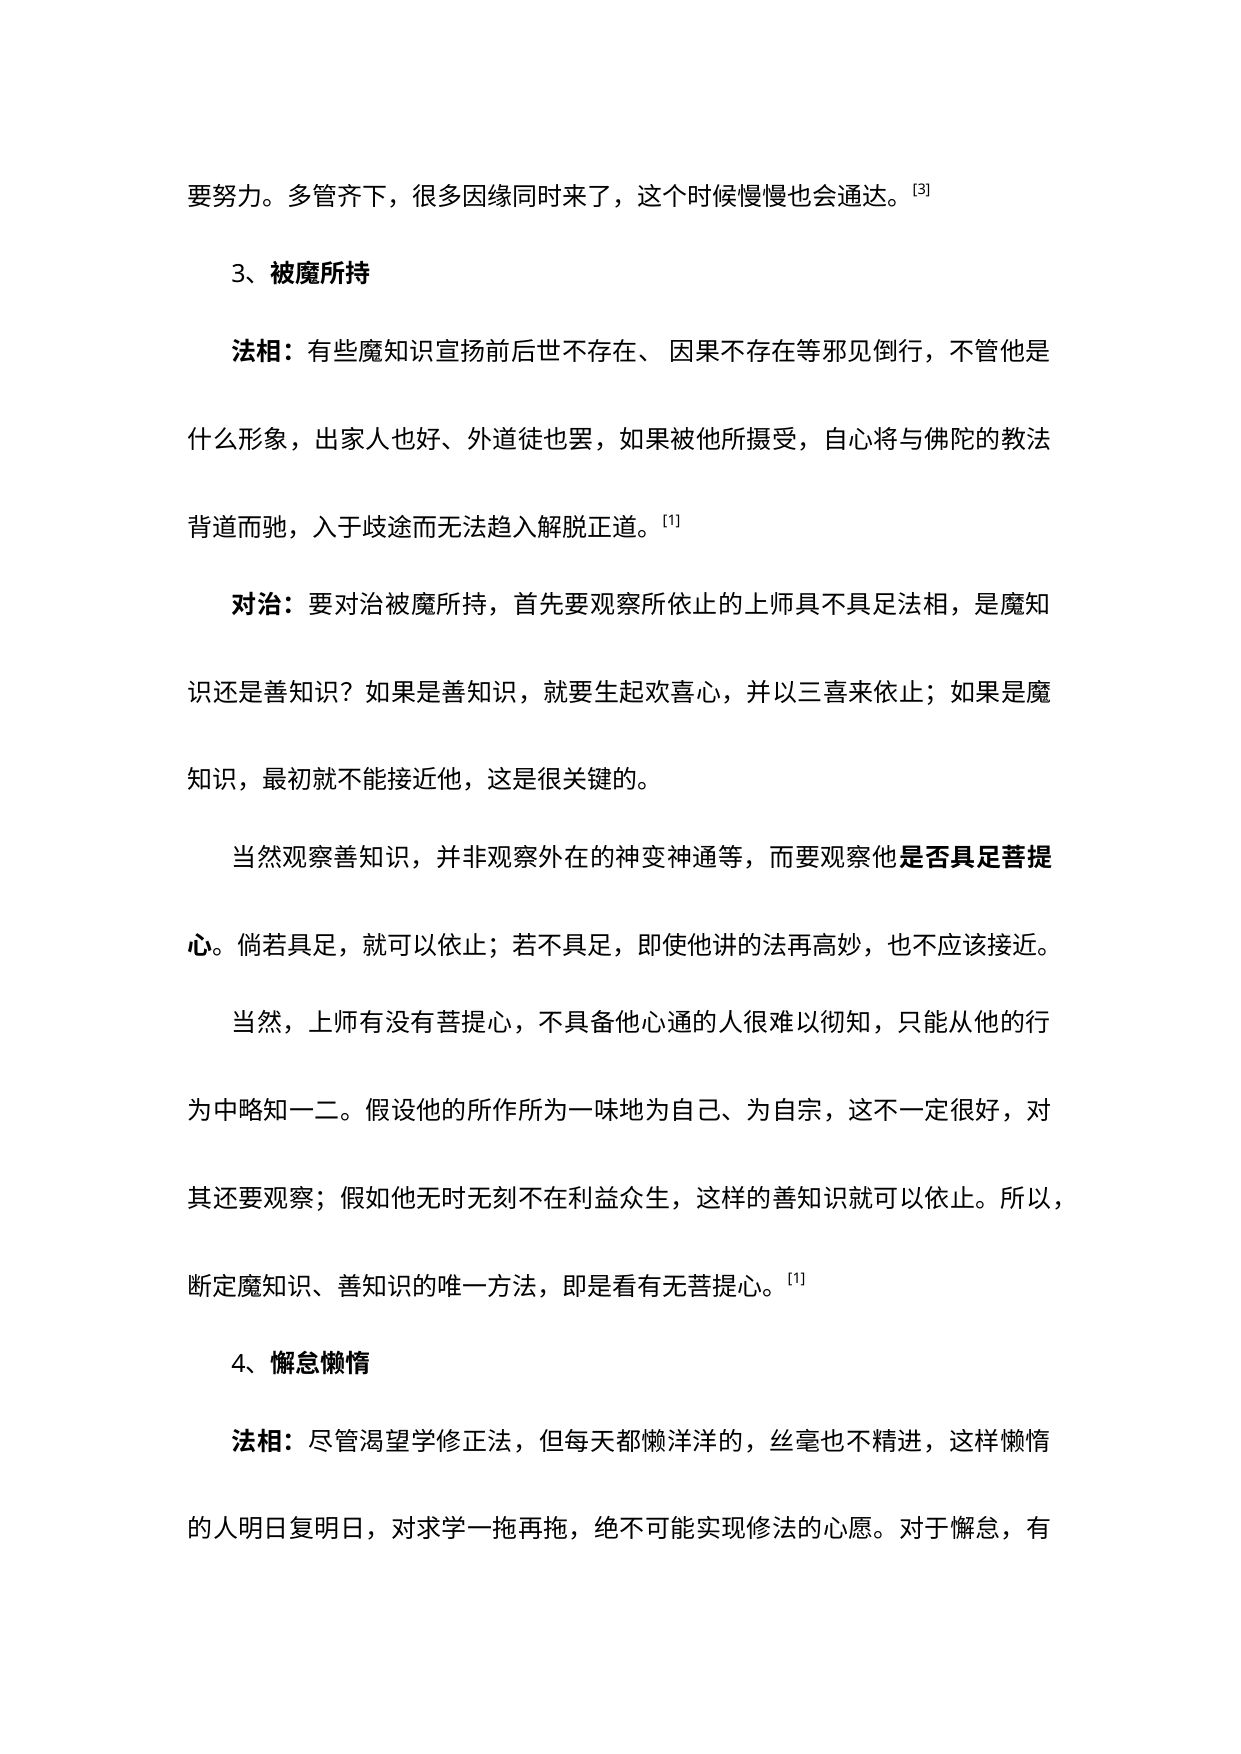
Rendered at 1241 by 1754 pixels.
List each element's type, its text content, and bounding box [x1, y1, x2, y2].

text 当然，上师有没有菩提心，不具备他心通的人很难以彻知，只能从他的行为中略知一二。假设他的所作所为一味地为自己、为自宗，这不一定很好，对其还要观察；假如他无时无刻不在利益众生，这样的善知识就可以依止。所以，断定魔知识、善知识的唯一方法，即是看有无菩提心。[1] [187, 988, 1053, 1317]
text 法相：有些魔知识宣扬前后世不存在、 因果不存在等邪见倒行，不管他是什么形象，出家人也好、外道徒也罢，如果被他所摄受，自心将与佛陀的教法背道而驰，入于歧途而无法趋入解脱正道。[1] [187, 317, 1053, 558]
text 3、被魔所持 [187, 239, 1053, 304]
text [187, 162, 1053, 227]
text 当然观察善知识，并非观察外在的神变神通等，而要观察他是否具足菩提心。倘若具足，就可以依止；若不具足，即使他讲的法再高妙，也不应该接近。 [187, 823, 1053, 976]
text 4、懈怠懒惰 [187, 1329, 1053, 1394]
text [187, 1407, 1053, 1559]
text 对治：要对治被魔所持，首先要观察所依止的上师具不具足法相，是魔知识还是善知识？如果是善知识，就要生起欢喜心，并以三喜来依止；如果是魔知识，最初就不能接近他，这是很关键的。 [187, 570, 1053, 811]
